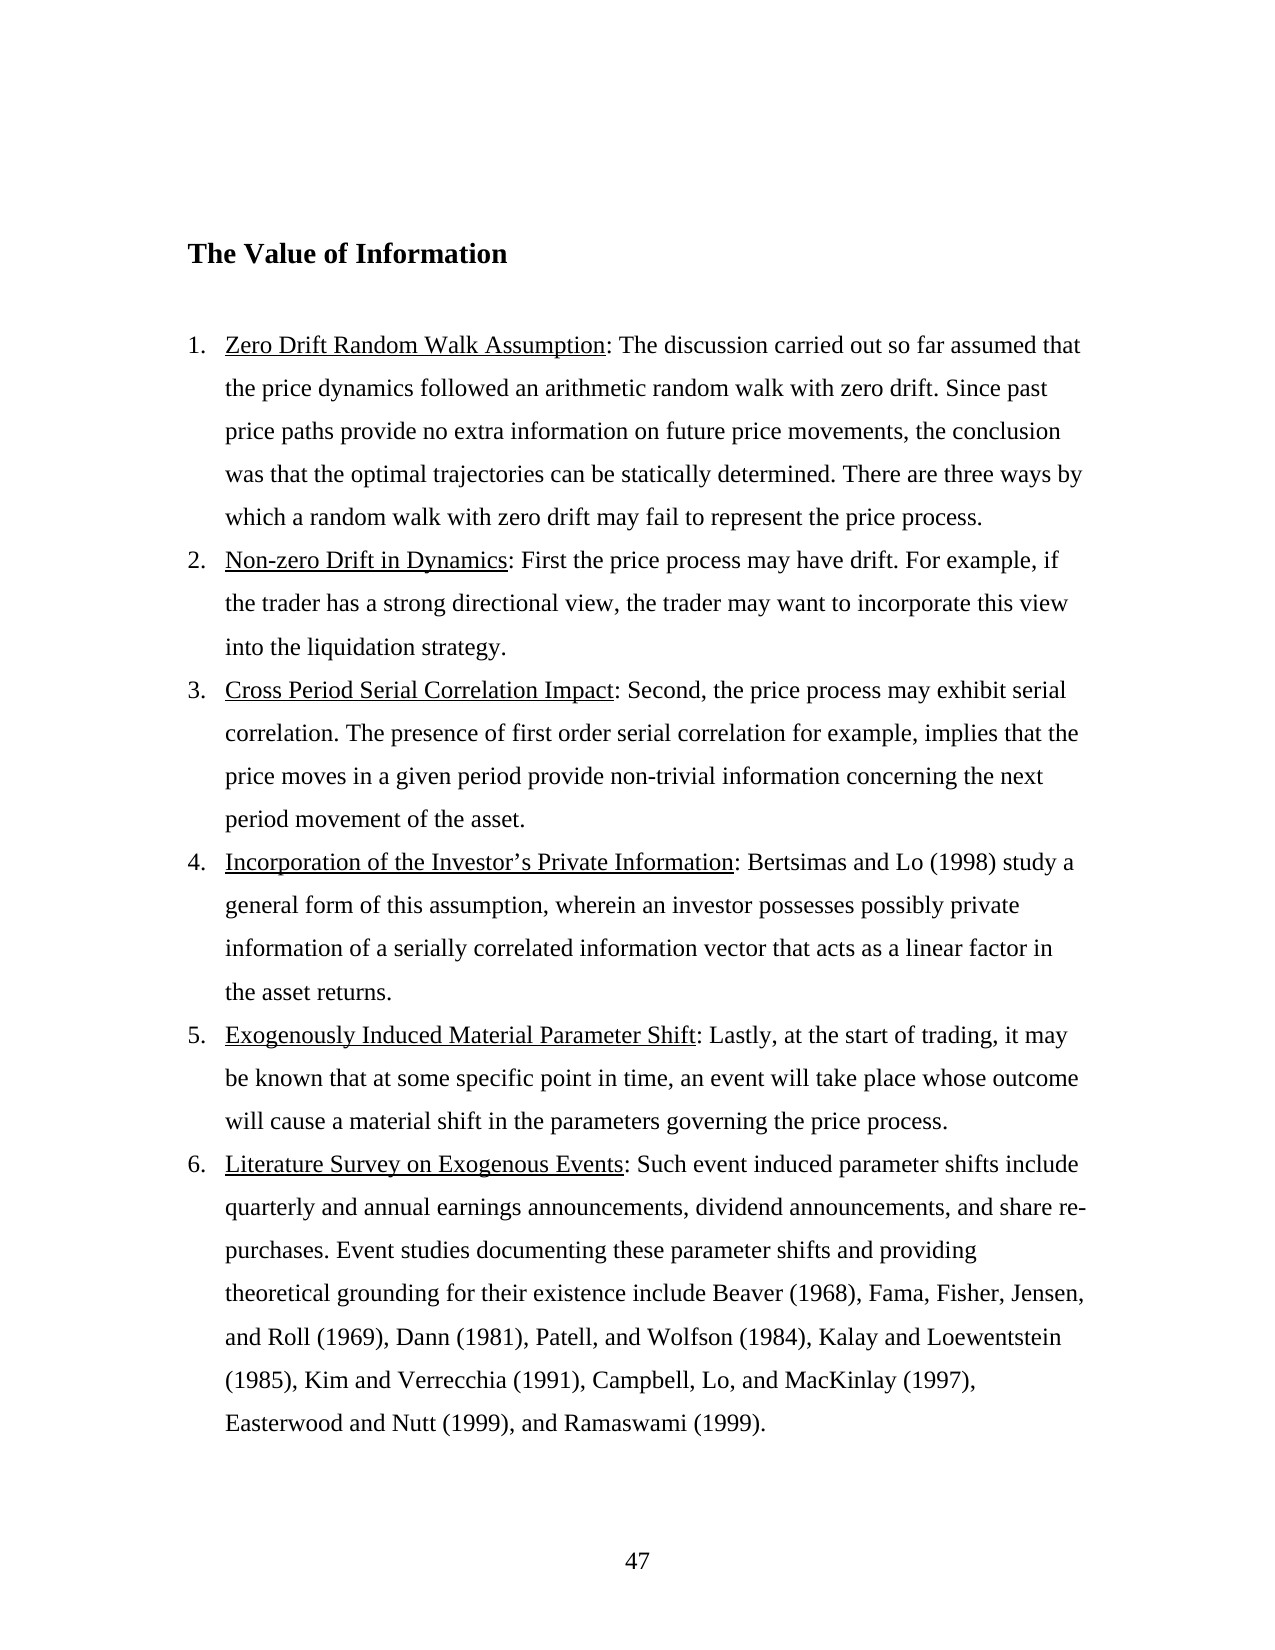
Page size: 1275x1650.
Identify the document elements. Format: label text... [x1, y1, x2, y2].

list Cross Period Serial Correlation Impact: Second, the price process may exhibit serial correlation. The presence of first order serial correlation for example, implies that the price moves in a given period provide non-trivial information concerning the next period movement of the asset. [187, 675, 1087, 833]
list Zero Drift Random Walk Assumption: The discussion carried out so far assumed that the price dynamics followed an arithmetic random walk with zero drift. Since past price paths provide no extra information on future price movements, the conclusion was that the optimal trajectories can be statically determined. There are three ways by which a random walk with zero drift may fail to represent the price process. [187, 330, 1087, 531]
list Non-zero Drift in Dynamics: First the price process may have drift. For example, if the trader has a strong directional view, the trader may want to incorporate this view into the liquidation strategy. [187, 545, 1087, 660]
list Incorporation of the Investor’s Private Information: Bertsimas and Lo (1998) study a general form of this assumption, wherein an investor possesses possibly private information of a serially correlated information vector that acts as a linear factor in the asset returns. [187, 847, 1087, 1005]
list Literature Survey on Exogenous Events: Such event induced parameter shifts include quarterly and annual earnings announcements, dividend announcements, and share re-purchases. Event studies documenting these parameter shifts and providing theoretical grounding for their existence include Beaver (1968), Fama, Fisher, Jensen, and Roll (1969), Dann (1981), Patell, and Wolfson (1984), Kalay and Loewentstein (1985), Kim and Verrecchia (1991), Campbell, Lo, and MacKinlay (1997), Easterwood and Nutt (1999), and Ramaswami (1999). [187, 1149, 1087, 1437]
text The Value of Information [187, 236, 1087, 270]
list Exogenously Induced Material Parameter Shift: Lastly, at the start of trading, it may be known that at some specific point in time, an event will take place whose outcome will cause a material shift in the parameters governing the price process. [187, 1020, 1087, 1135]
